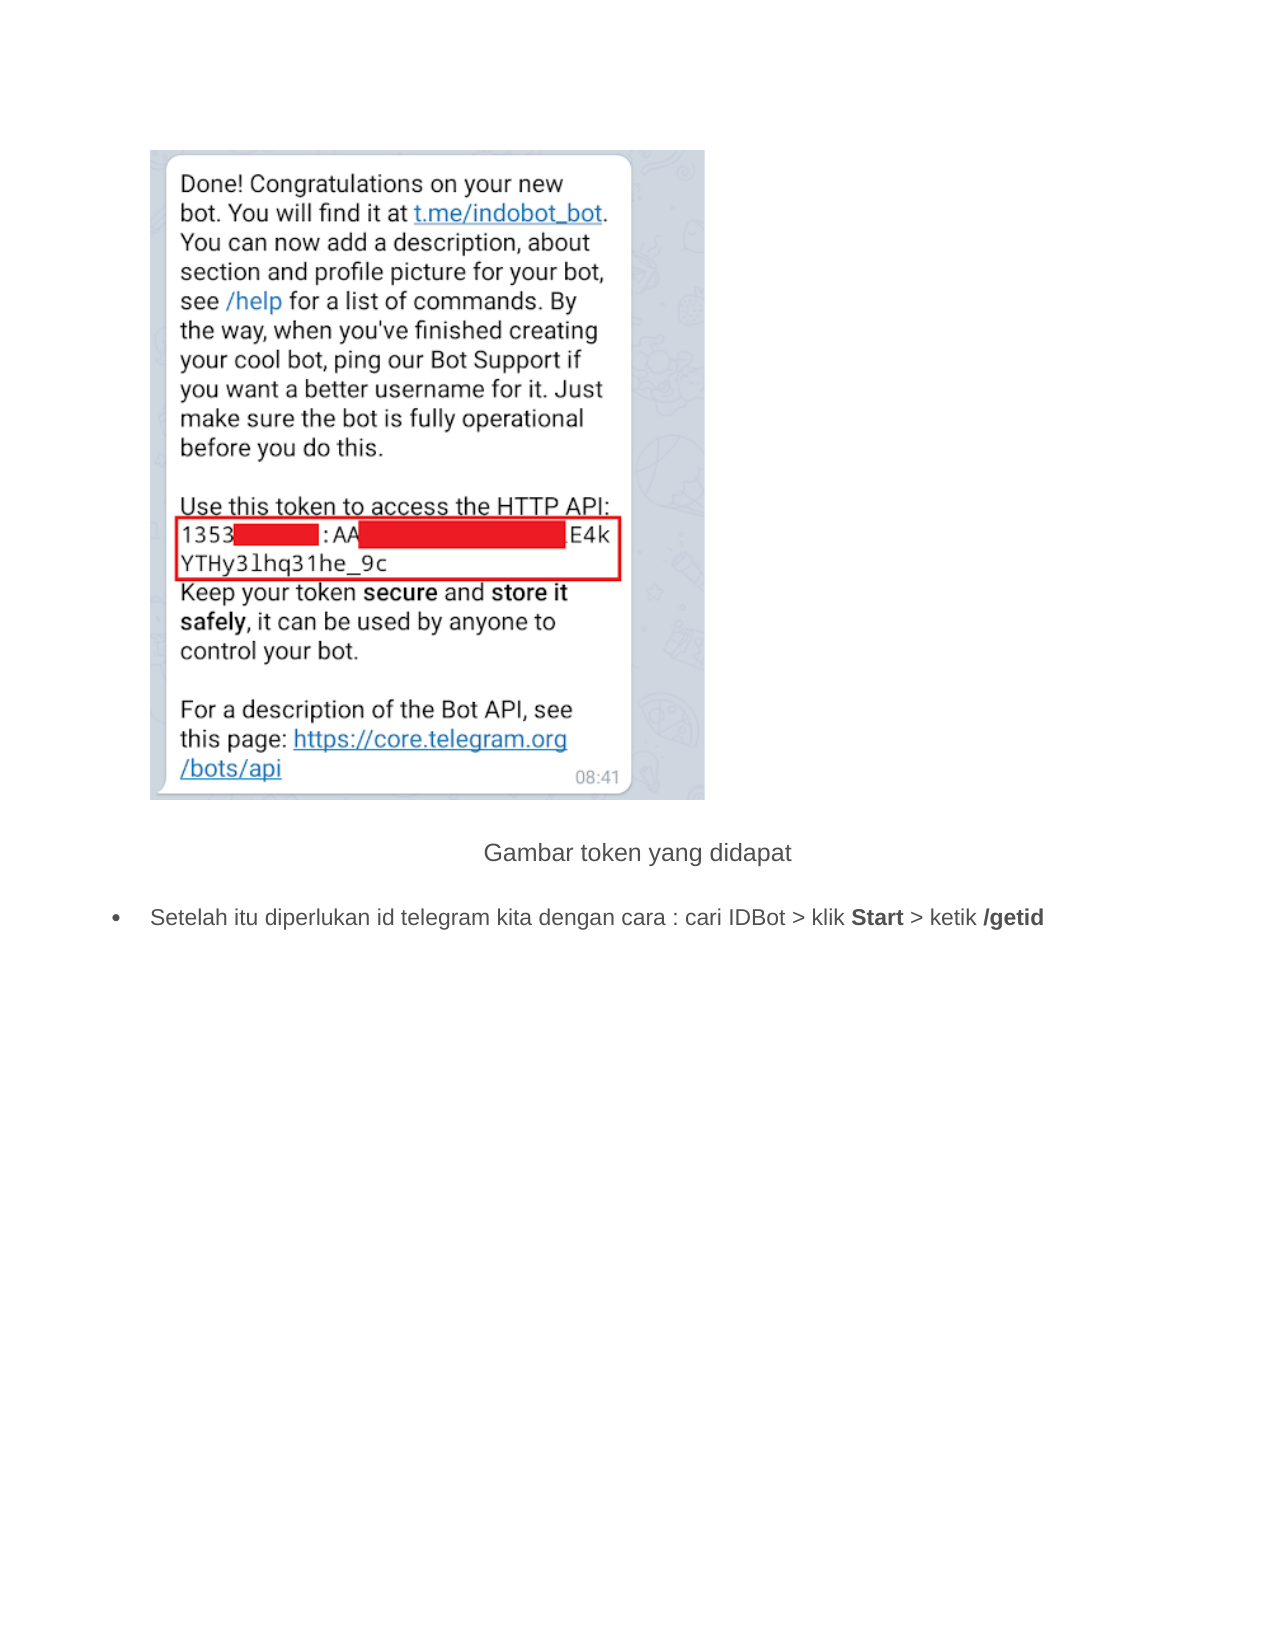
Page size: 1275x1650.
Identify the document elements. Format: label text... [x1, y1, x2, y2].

picture [150, 150, 705, 800]
list Setelah itu diperlukan id telegram kita dengan cara : cari IDBot > klik Start > ketik /getid [112, 904, 1125, 930]
text Gambar token yang didapat [150, 837, 1125, 866]
